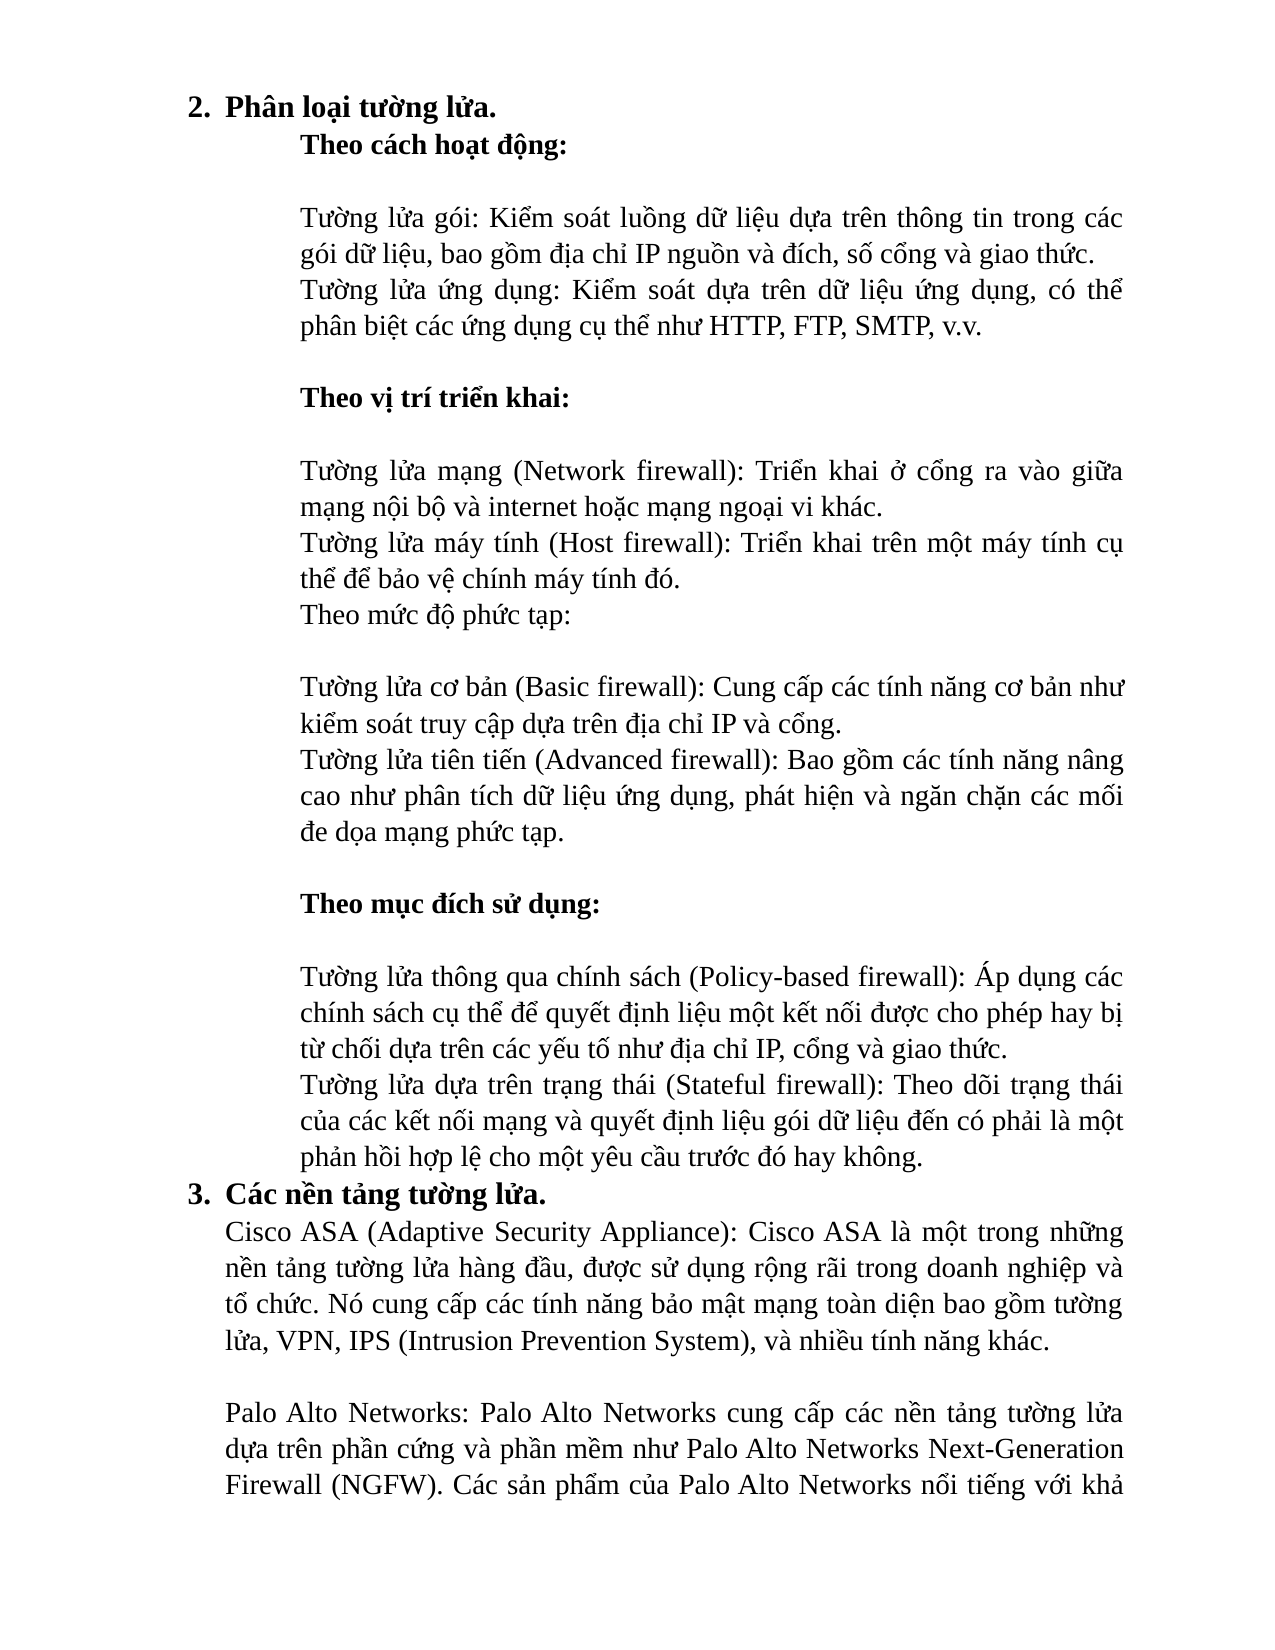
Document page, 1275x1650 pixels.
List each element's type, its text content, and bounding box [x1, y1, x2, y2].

list Theo cách hoạt động: [300, 127, 1125, 161]
list Các nền tảng tường lửa. [187, 1176, 1125, 1212]
list Tường lửa máy tính (Host firewall): Triển khai trên một máy tính cụ thể để bảo vệ chính máy tính đó. [300, 525, 1125, 595]
list Tường lửa dựa trên trạng thái (Stateful firewall): Theo dõi trạng thái của các kết nối mạng và quyết định liệu gói dữ liệu đến có phải là một phản hồi hợp lệ cho một yêu cầu trước đó hay không. [300, 1067, 1125, 1173]
list Tường lửa mạng (Network firewall): Triển khai ở cổng ra vào giữa mạng nội bộ và internet hoặc mạng ngoại vi khác. [300, 453, 1125, 522]
list Cisco ASA (Adaptive Security Appliance): Cisco ASA là một trong những nền tảng tường lửa hàng đầu, được sử dụng rộng rãi trong doanh nghiệp và tổ chức. Nó cung cấp các tính năng bảo mật mạng toàn diện bao gồm tường lửa, VPN, IPS (Intrusion Prevention System), và nhiều tính năng khác. [225, 1214, 1125, 1356]
list Tường lửa thông qua chính sách (Policy-based firewall): Áp dụng các chính sách cụ thể để quyết định liệu một kết nối được cho phép hay bị từ chối dựa trên các yếu tố như địa chỉ IP, cổng và giao thức. [300, 959, 1125, 1064]
list Theo vị trí triển khai: [300, 380, 1125, 414]
list Tường lửa cơ bản (Basic firewall): Cung cấp các tính năng cơ bản như kiểm soát truy cập dựa trên địa chỉ IP và cổng. [300, 669, 1125, 739]
list Tường lửa tiên tiến (Advanced firewall): Bao gồm các tính năng nâng cao như phân tích dữ liệu ứng dụng, phát hiện và ngăn chặn các mối đe dọa mạng phức tạp. [300, 742, 1125, 848]
list Tường lửa gói: Kiểm soát luồng dữ liệu dựa trên thông tin trong các gói dữ liệu, bao gồm địa chỉ IP nguồn và đích, số cổng và giao thức. [300, 200, 1125, 269]
list Theo mức độ phức tạp: [300, 597, 1125, 631]
list Phân loại tường lửa. [187, 89, 1125, 124]
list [225, 1395, 1125, 1501]
list Theo mục đích sử dụng: [300, 886, 1125, 920]
list Tường lửa ứng dụng: Kiểm soát dựa trên dữ liệu ứng dụng, có thể phân biệt các ứng dụng cụ thể như HTTP, FTP, SMTP, v.v. [300, 272, 1125, 342]
